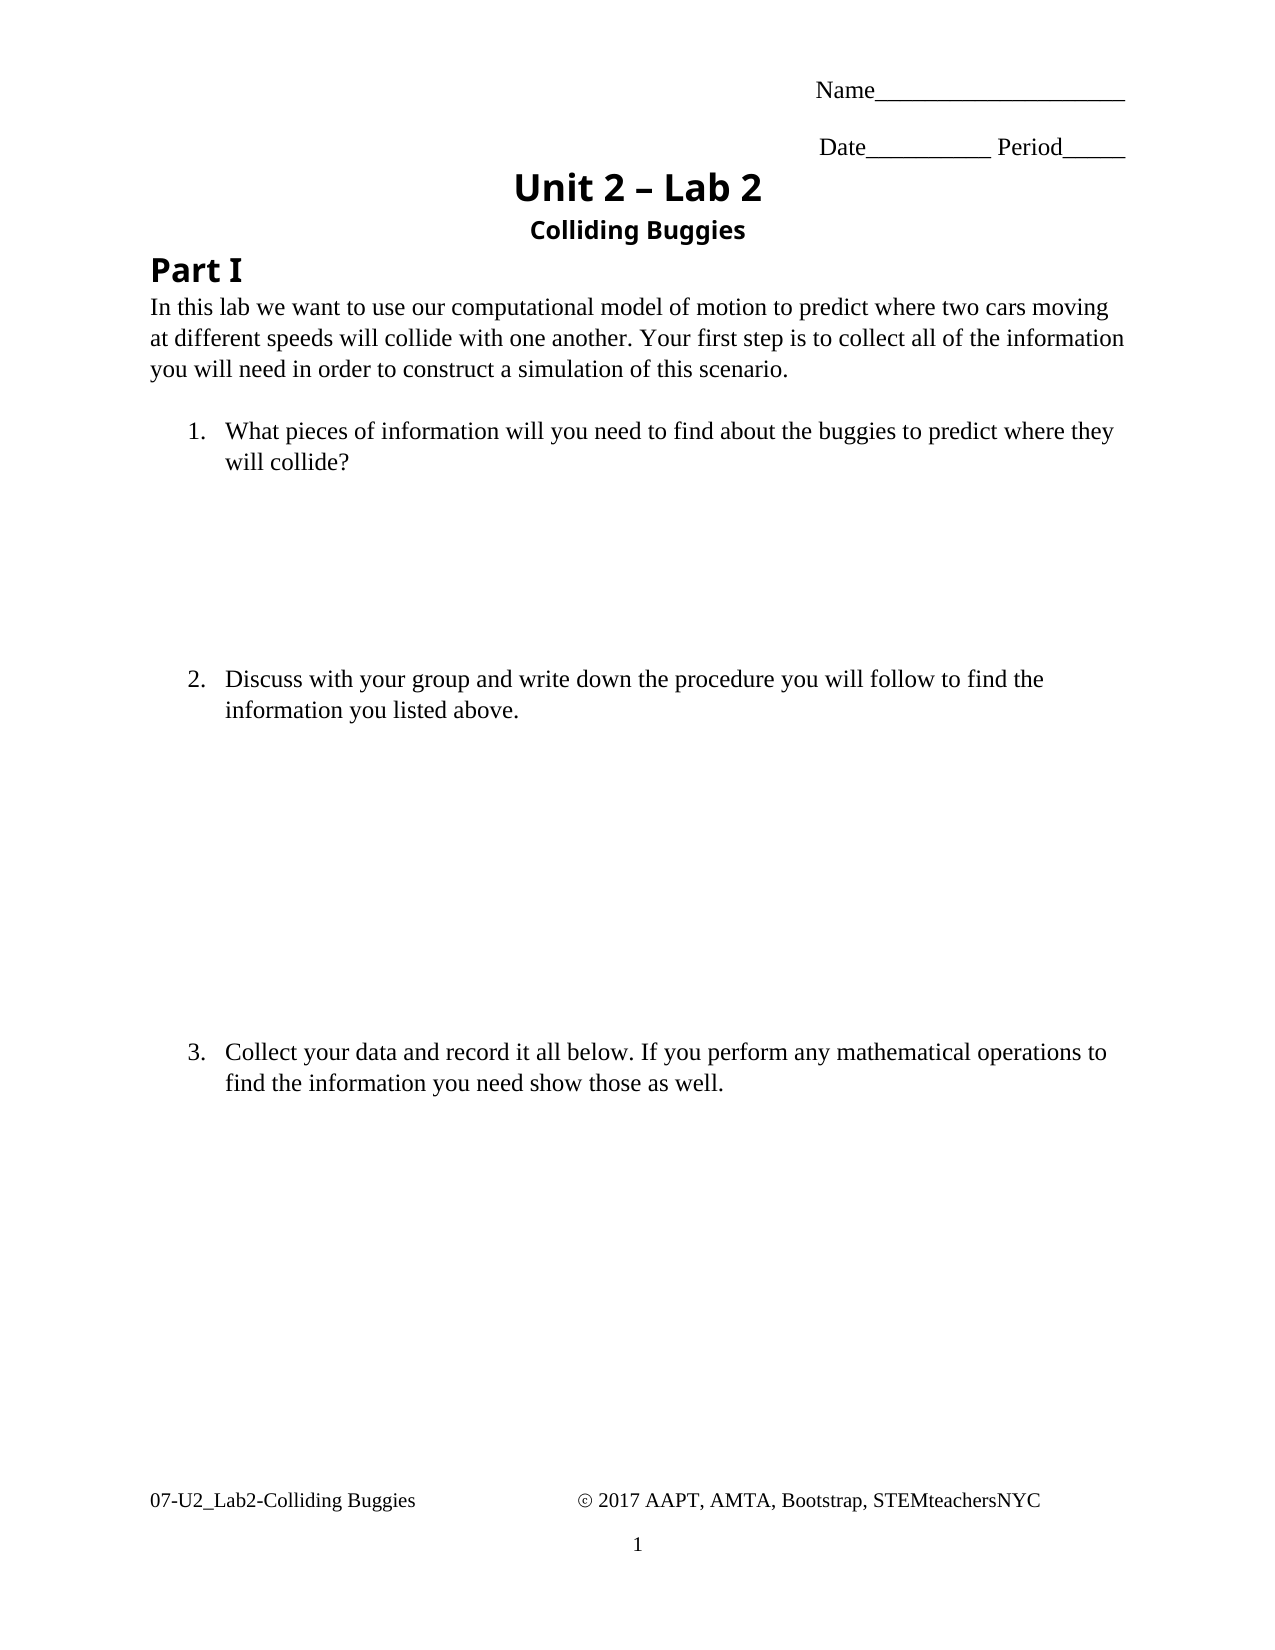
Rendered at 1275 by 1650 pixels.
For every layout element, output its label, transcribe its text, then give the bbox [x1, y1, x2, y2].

text Unit 2 – Lab 2 [150, 161, 1125, 212]
list What pieces of information will you need to find about the buggies to predict where they will collide? [187, 416, 1125, 476]
text Part I [150, 246, 1125, 292]
list Collect your data and record it all below. If you perform any mathematical operations to find the information you need show those as well. [187, 1037, 1125, 1097]
text Colliding Buggies [150, 212, 1125, 246]
text In this lab we want to use our computational model of motion to predict where two cars moving at different speeds will collide with one another. Your first step is to collect all of the information you will need in order to construct a simulation of this scenario. [150, 292, 1125, 383]
list Discuss with your group and write down the procedure you will follow to find the information you listed above. [187, 664, 1125, 724]
